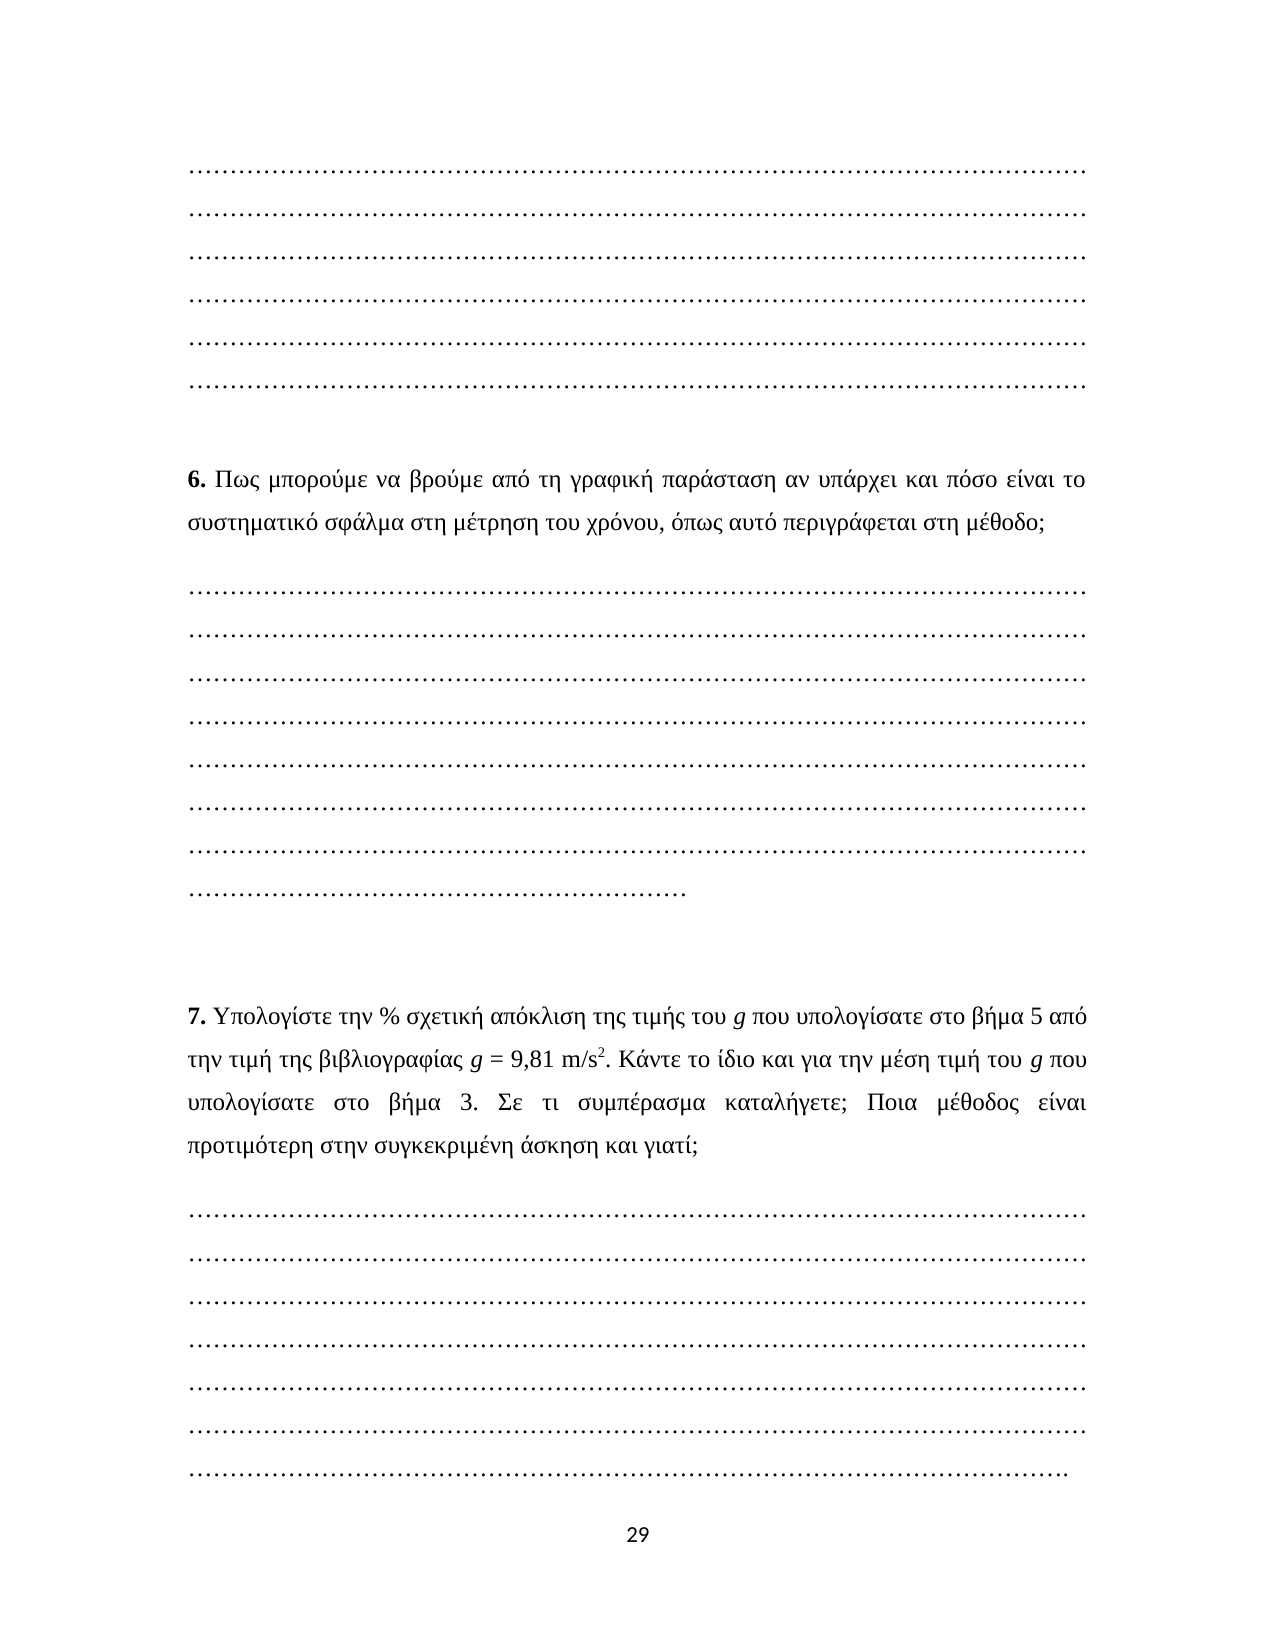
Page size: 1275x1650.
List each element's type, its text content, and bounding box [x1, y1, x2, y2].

text 6. Πως μπορούμε να βρούμε από τη γραφική παράσταση αν υπάρχει και πόσο είναι το συστηματικό σφάλμα στη μέτρηση του χρόνου, όπως αυτό περιγράφεται στη μέθοδο; [187, 464, 1087, 536]
text ……………………………………………………………………………………………………………………………………………………………………………………………………………………………………………………………………………………………………………………………………………………………………………………………………………………………………………………………………………………………………………………………………………………………………………………………………………………………………………………………………………………………. [187, 1194, 1087, 1482]
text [187, 150, 1087, 394]
text …………………………………………………………………………………………………………………………………………………………………………………………………………………………………………………………………………………………………………………………………………………………………………………………………………………………………………………………………………………………………………………………………………………………………………………………………………………………………………………………………………………………………………………………………………………… [187, 571, 1087, 902]
text 7. Υπολογίστε την % σχετική απόκλιση της τιμής του g που υπολογίσατε στο βήμα 5 από την τιμή της βιβλιογραφίας g = 9,81 m/s2. Κάντε το ίδιο και για την μέση τιμή του g που υπολογίσατε στο βήμα 3. Σε τι συμπέρασμα καταλήγετε; Ποια μέθοδος είναι προτιμότερη στην συγκεκριμένη άσκηση και γιατί; [187, 1001, 1087, 1159]
